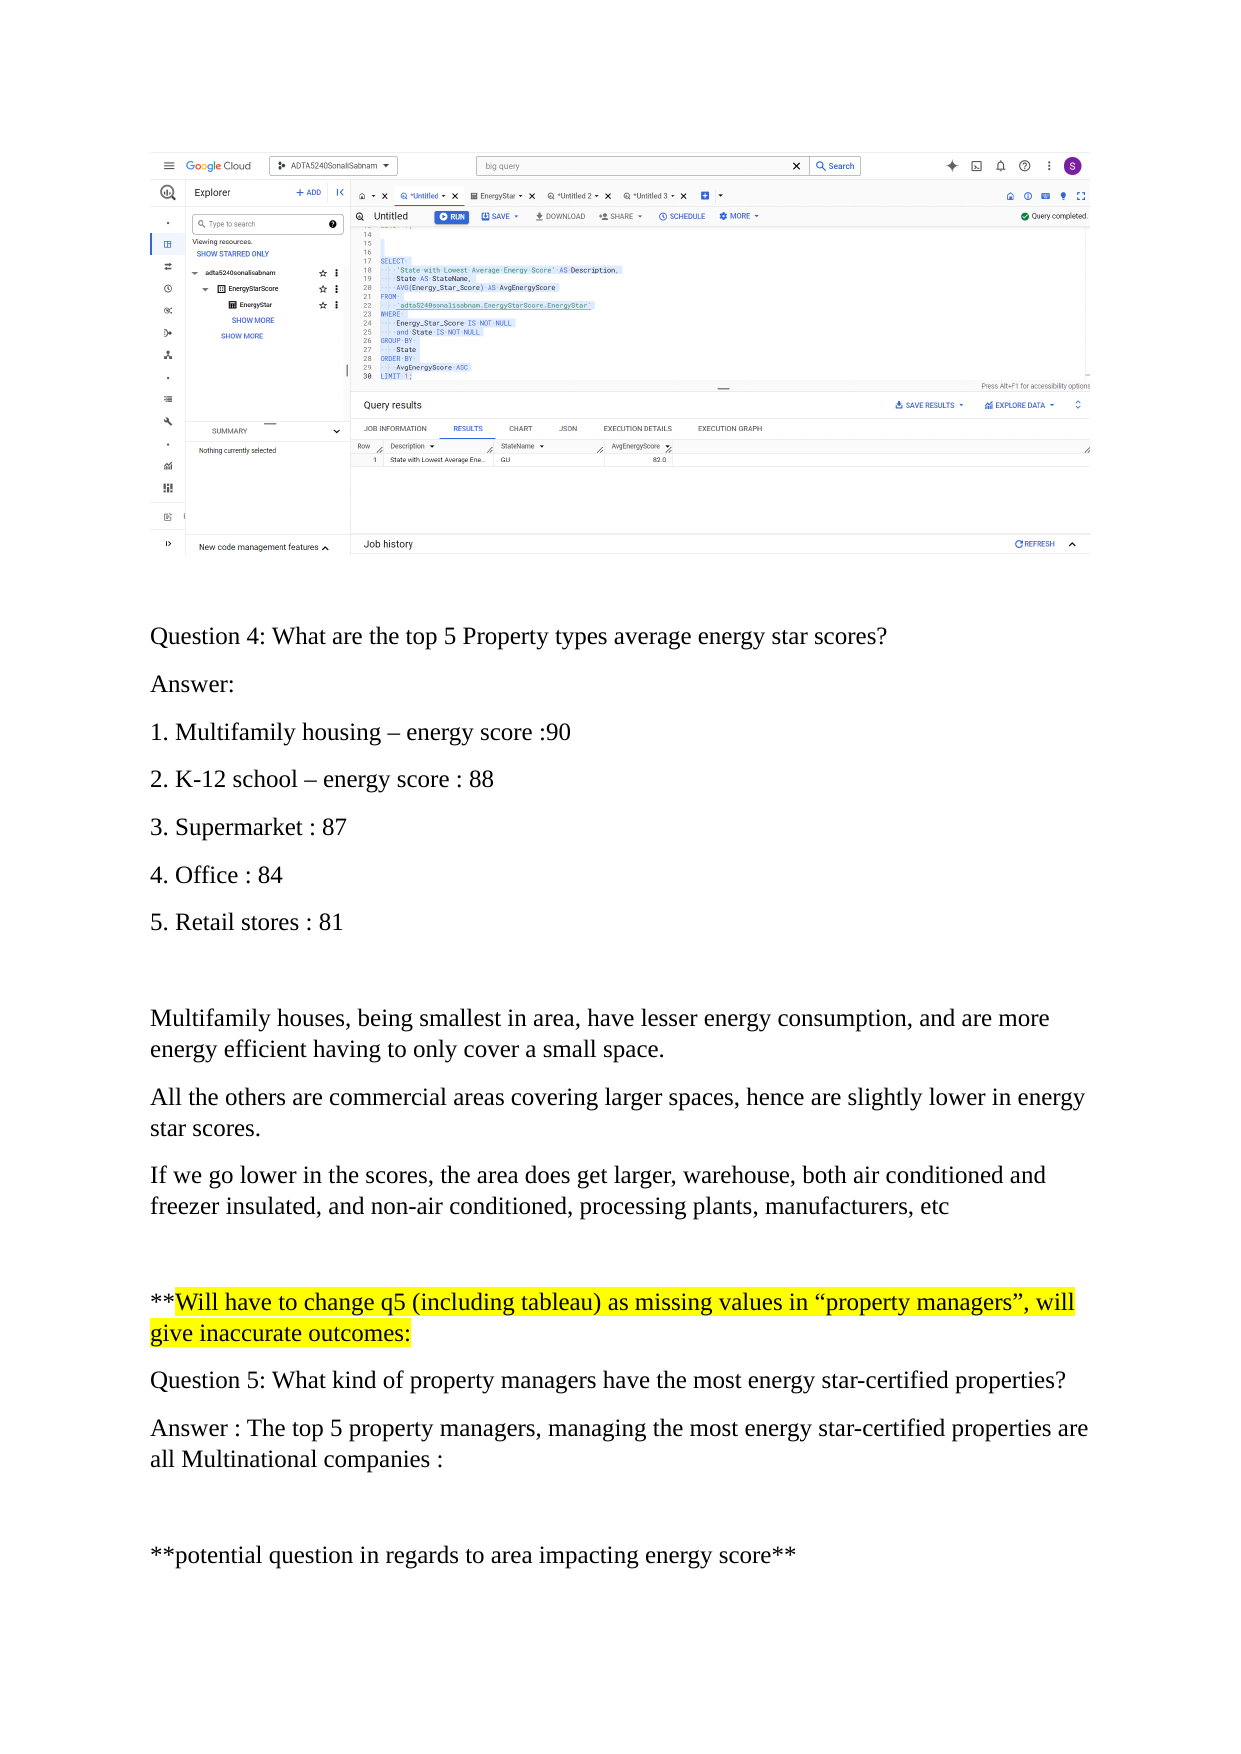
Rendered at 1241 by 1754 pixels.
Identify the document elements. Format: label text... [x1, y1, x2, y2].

text Question 5: What kind of property managers have the most energy star-certified properties? [150, 1366, 1090, 1394]
text 3. Supermarket : 87 [150, 812, 1090, 841]
text If we go lower in the scores, the area does get larger, warehouse, both air conditioned and freezer insulated, and non-air conditioned, processing plants, manufacturers, etc [150, 1160, 1090, 1220]
text Multifamily houses, being smallest in area, have lesser energy consumption, and are more energy efficient having to only cover a small space. [150, 1003, 1090, 1063]
picture [150, 150, 1091, 555]
text Question 4: What are the top 5 Property types average energy star scores? [150, 621, 1090, 650]
text **potential question in regards to area impacting energy score** [150, 1540, 1090, 1568]
text **Will have to change q5 (including tableau) as missing values in “property managers”, will give inaccurate outcomes: [150, 1287, 1090, 1347]
text Answer: [150, 669, 1090, 698]
text 1. Multifamily housing – energy score :90 [150, 717, 1090, 745]
text 2. K-12 school – energy score : 88 [150, 764, 1090, 793]
text 5. Retail stores : 81 [150, 907, 1090, 936]
text Answer : The top 5 property managers, managing the most energy star-certified properties are all Multinational companies : [150, 1413, 1090, 1473]
text 4. Office : 84 [150, 860, 1090, 888]
text All the others are commercial areas covering larger spaces, hence are slightly lower in energy star scores. [150, 1082, 1090, 1141]
